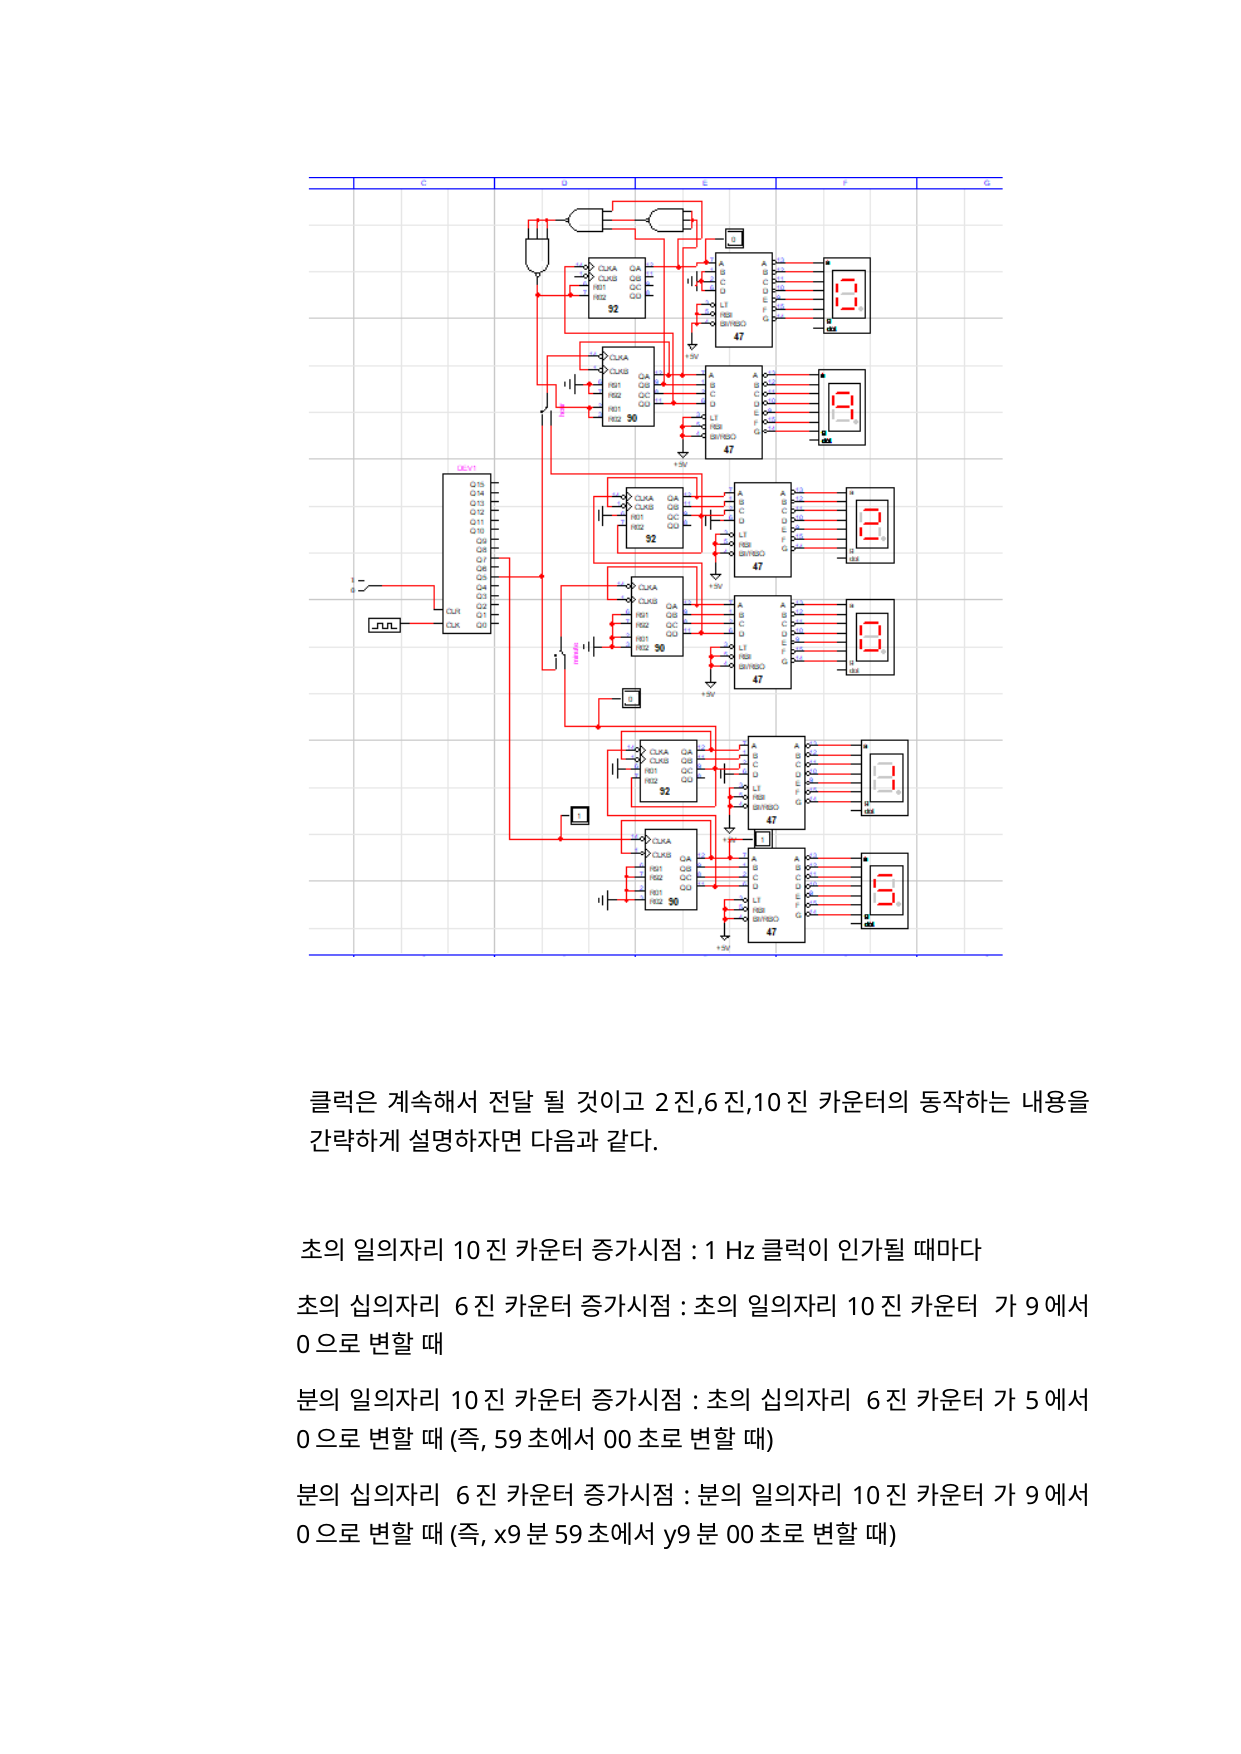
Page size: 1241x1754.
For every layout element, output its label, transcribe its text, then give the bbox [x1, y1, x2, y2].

list 분의 일의자리 10진 카운터 증가시점 : 초의 십의자리 6진 카운터 가 5에서 0으로 변할 때 (즉, 59초에서 00초로 변할 때) [296, 1381, 1090, 1456]
list 분의 십의자리 6진 카운터 증가시점 : 분의 일의자리 10진 카운터 가 9에서 0으로 변할 때 (즉, x9분59초에서 y9분 00초로 변할 때) [296, 1476, 1090, 1551]
text 초의 일의자리 10진 카운터 증가시점 : 1 Hz 클럭이 인가될 때마다 [150, 1230, 1090, 1266]
text 초의 십의자리 6진 카운터 증가시점 : 초의 일의자리 10진 카운터 가 9에서 0으로 변할 때 [296, 1286, 1090, 1361]
picture [308, 177, 1003, 957]
list 클럭은 계속해서 전달 될 것이고 2진,6진,10진 카운터의 동작하는 내용을 간략하게 설명하자면 다음과 같다. [309, 1082, 1090, 1157]
